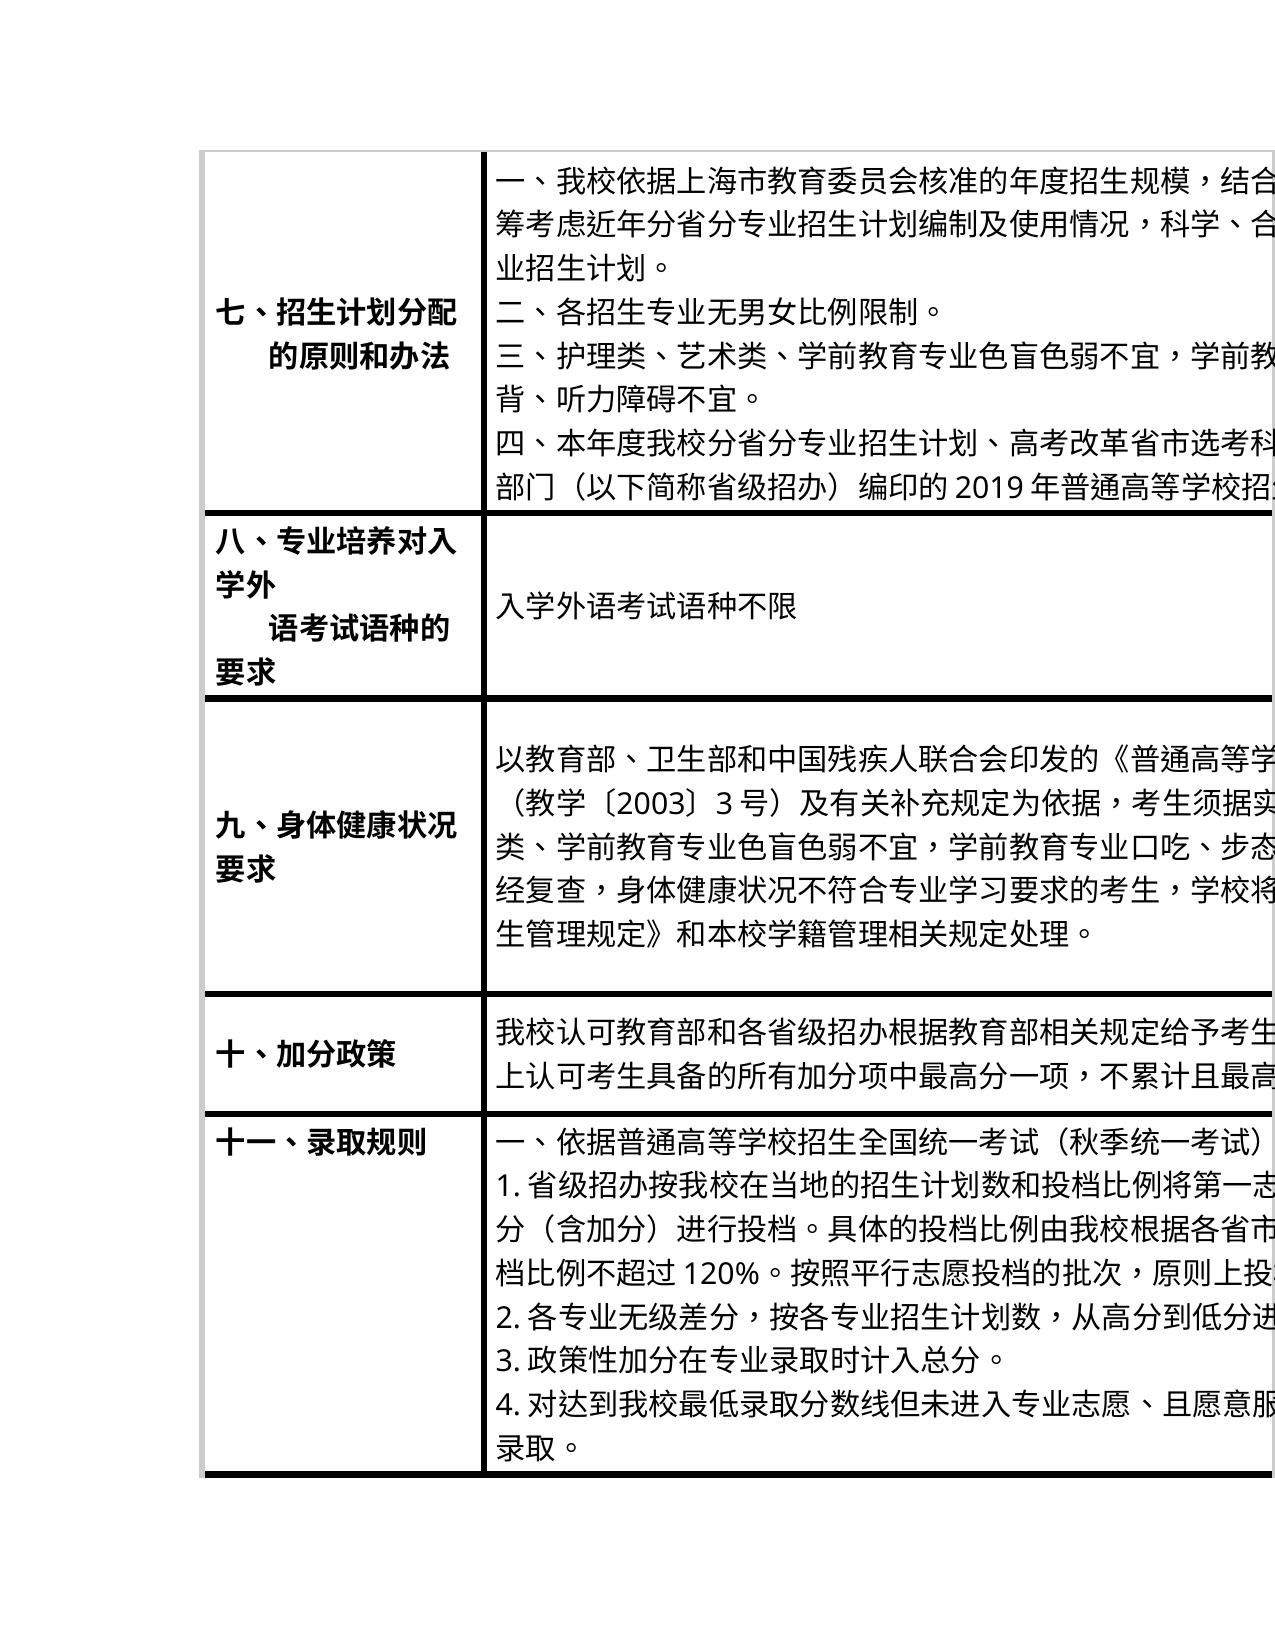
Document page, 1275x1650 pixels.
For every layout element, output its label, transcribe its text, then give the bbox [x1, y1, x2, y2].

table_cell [487, 1117, 1272, 1471]
table_cell 九、身体健康状况要求 [205, 702, 481, 991]
table_cell 十一、录取规则 [205, 1117, 481, 1471]
table_cell 一、我校依据上海市教育委员会核准的年度招生规模，结合学校发展定位与办学条件，统筹考虑近年分省分专业招生计划编制及使用情况，科学、合理地编制学校本年度分省分专业招生计划。 二、各招生专业无男女比例限制。 三、护理类、艺术类、学前教育专业色盲色弱不宜，学前教育专业口吃、步态异常、驼背、听力障碍不宜。 四、本年度我校分省分专业招生计划、高考改革省市选考科目要求等详见各省级招生主管部门（以下简称省级招办）编印的2019年普通高等学校招生专业和计划相关文件。 [487, 152, 1272, 510]
table_cell 以教育部、卫生部和中国残疾人联合会印发的《普通高等学校招生体检工作指导意见》（教学〔2003〕3号）及有关补充规定为依据，考生须据实上报健康状况。护理类、艺术类、学前教育专业色盲色弱不宜，学前教育专业口吃、步态异常、驼背、听力障碍不宜。经复查，身体健康状况不符合专业学习要求的考生，学校将按照教育部《普通高等学校学生管理规定》和本校学籍管理相关规定处理。 [487, 702, 1272, 991]
table_cell 七、招生计划分配 的原则和办法 [205, 152, 481, 510]
table_cell 八、专业培养对入学外 语考试语种的要求 [205, 516, 481, 695]
table_cell 我校认可教育部和各省级招办根据教育部相关规定给予考生的全国性加分政策。我校原则上认可考生具备的所有加分项中最高分一项，不累计且最高不超过20分。 [487, 997, 1272, 1111]
table_cell 十、加分政策 [205, 997, 481, 1111]
table_cell 入学外语考试语种不限 [487, 516, 1272, 695]
